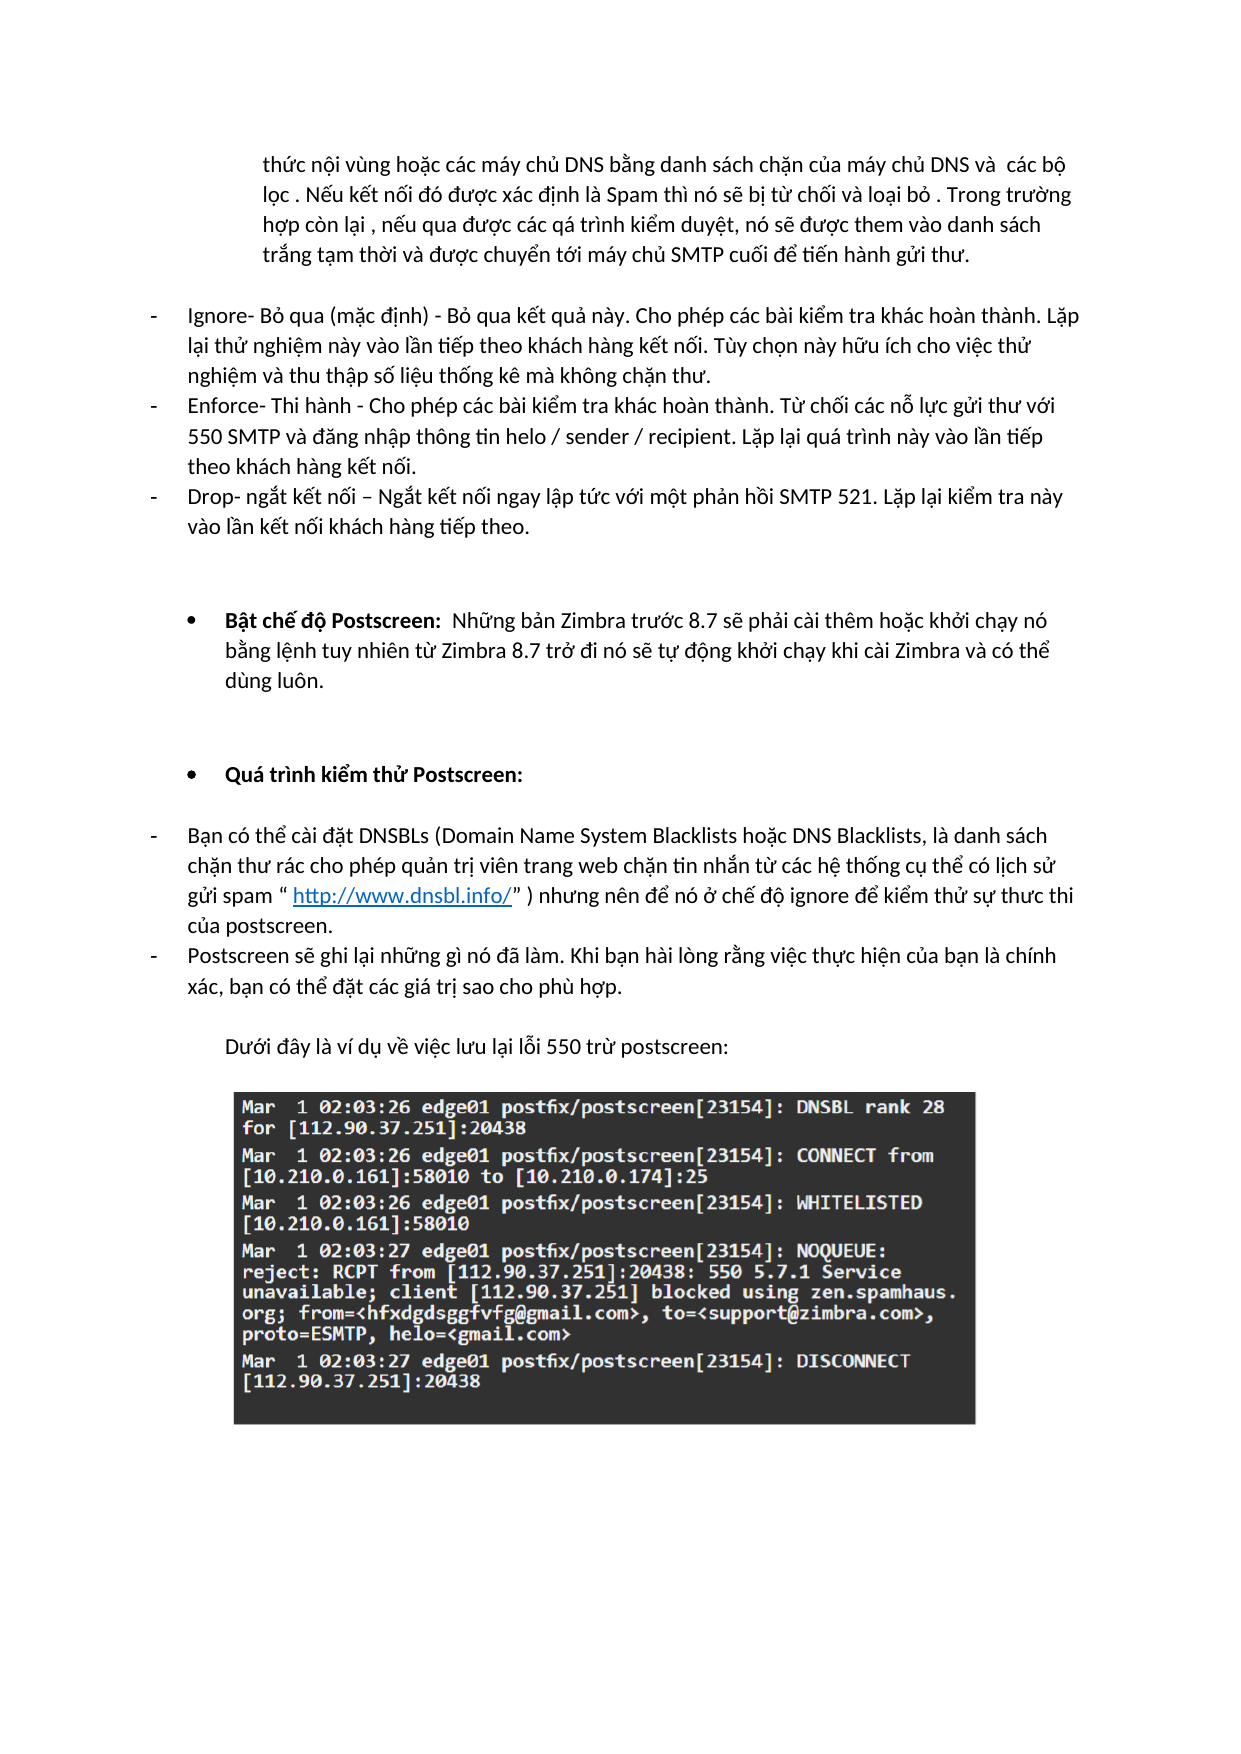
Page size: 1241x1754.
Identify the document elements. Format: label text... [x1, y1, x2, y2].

list Bạn có thể cài đặt DNSBLs (Domain Name System Blacklists hoặc DNS Blacklists, là danh sách chặn thư rác cho phép quản trị viên trang web chặn tin nhắn từ các hệ thống cụ thể có lịch sử gửi spam “ http://www.dnsbl.info/” ) nhưng nên để nó ở chế độ ignore để kiểm thử sự thưc thi của postscreen. [150, 821, 1090, 939]
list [262, 150, 1090, 269]
list Dưới đây là ví dụ về việc lưu lại lỗi 550 trừ postscreen: [225, 1032, 1090, 1060]
list Enforce- Thi hành - Cho phép các bài kiểm tra khác hoàn thành. Từ chối các nỗ lực gửi thư với 550 SMTP và đăng nhập thông tin helo / sender / recipient. Lặp lại quá trình này vào lần tiếp theo khách hàng kết nối. [150, 392, 1090, 480]
picture [225, 1092, 982, 1426]
list Drop- ngắt kết nối – Ngắt kết nối ngay lập tức với một phản hồi SMTP 521. Lặp lại kiểm tra này vào lần kết nối khách hàng tiếp theo. [150, 482, 1090, 541]
list Bật chế độ Postscreen: Những bản Zimbra trước 8.7 sẽ phải cài thêm hoặc khởi chạy nó bằng lệnh tuy nhiên từ Zimbra 8.7 trở đi nó sẽ tự động khởi chạy khi cài Zimbra và có thể dùng luôn. [187, 606, 1090, 695]
list Quá trình kiểm thử Postscreen: [187, 760, 1090, 788]
list Postscreen sẽ ghi lại những gì nó đã làm. Khi bạn hài lòng rằng việc thực hiện của bạn là chính xác, bạn có thể đặt các giá trị sao cho phù hợp. [150, 942, 1090, 1000]
list Ignore- Bỏ qua (mặc định) - Bỏ qua kết quả này. Cho phép các bài kiểm tra khác hoàn thành. Lặp lại thử nghiệm này vào lần tiếp theo khách hàng kết nối. Tùy chọn này hữu ích cho việc thử nghiệm và thu thập số liệu thống kê mà không chặn thư. [150, 301, 1090, 389]
